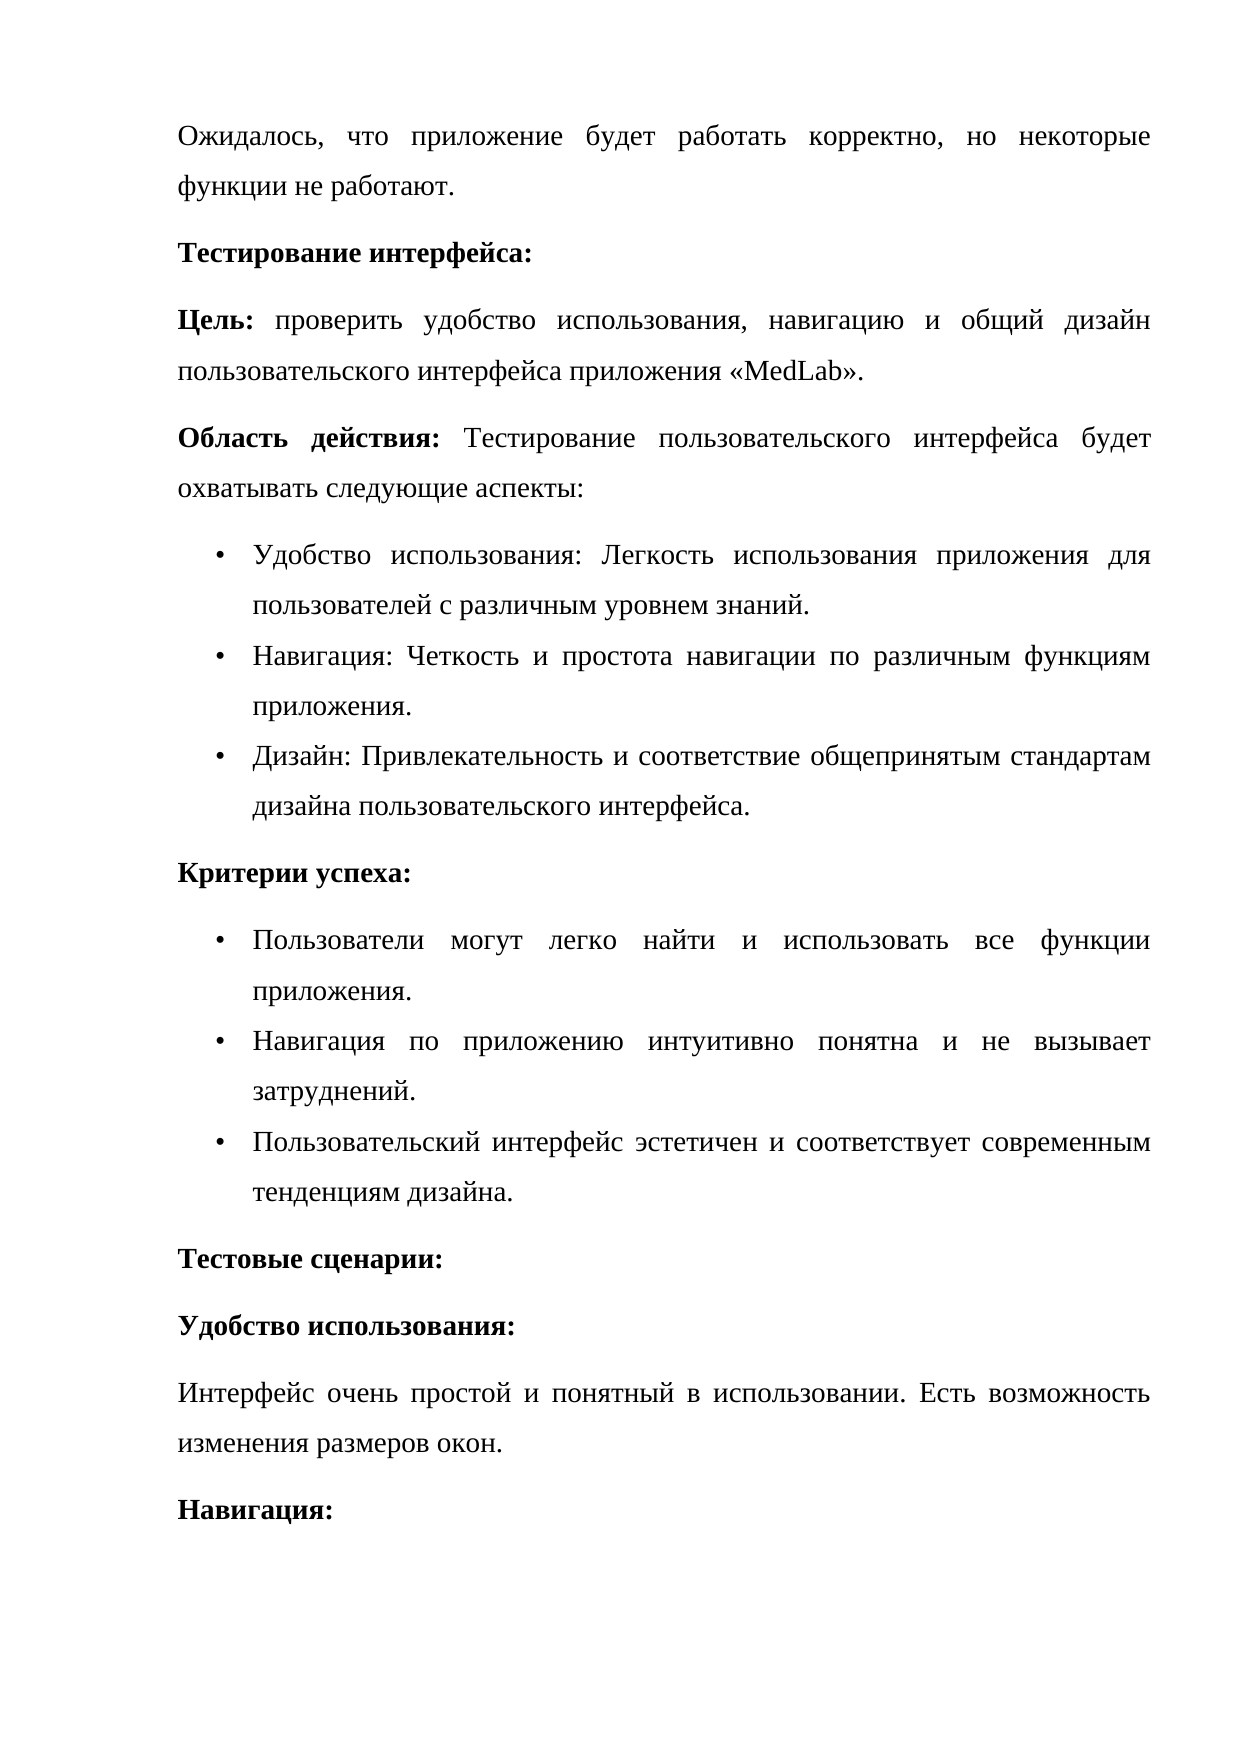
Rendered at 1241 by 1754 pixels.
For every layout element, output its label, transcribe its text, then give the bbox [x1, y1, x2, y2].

text Интерфейс очень простой и понятный в использовании. Есть возможность изменения размеров окон. [177, 1375, 1152, 1459]
text Навигация: [177, 1492, 1152, 1526]
text Тестовые сценарии: [177, 1241, 1152, 1274]
text Область действия: Тестирование пользовательского интерфейса будет охватывать следующие аспекты: [177, 420, 1152, 503]
list Навигация: Четкость и простота навигации по различным функциям приложения. [215, 638, 1152, 721]
list Навигация по приложению интуитивно понятна и не вызывает затруднений. [215, 1023, 1152, 1107]
text Удобство использования: [177, 1308, 1152, 1342]
text Цель: проверить удобство использования, навигацию и общий дизайн пользовательского интерфейса приложения «MedLab». [177, 302, 1152, 386]
list Пользователи могут легко найти и использовать все функции приложения. [215, 922, 1152, 1006]
list Удобство использования: Легкость использования приложения для пользователей с различным уровнем знаний. [215, 537, 1152, 621]
text Критерии успеха: [177, 856, 1152, 889]
text Ожидалось, что приложение будет работать корректно, но некоторые функции не работают. [177, 118, 1152, 202]
list Пользовательский интерфейс эстетичен и соответствует современным тенденциям дизайна. [215, 1124, 1152, 1208]
list Дизайн: Привлекательность и соответствие общепринятым стандартам дизайна пользовательского интерфейса. [215, 738, 1152, 822]
text Тестирование интерфейса: [177, 235, 1152, 269]
